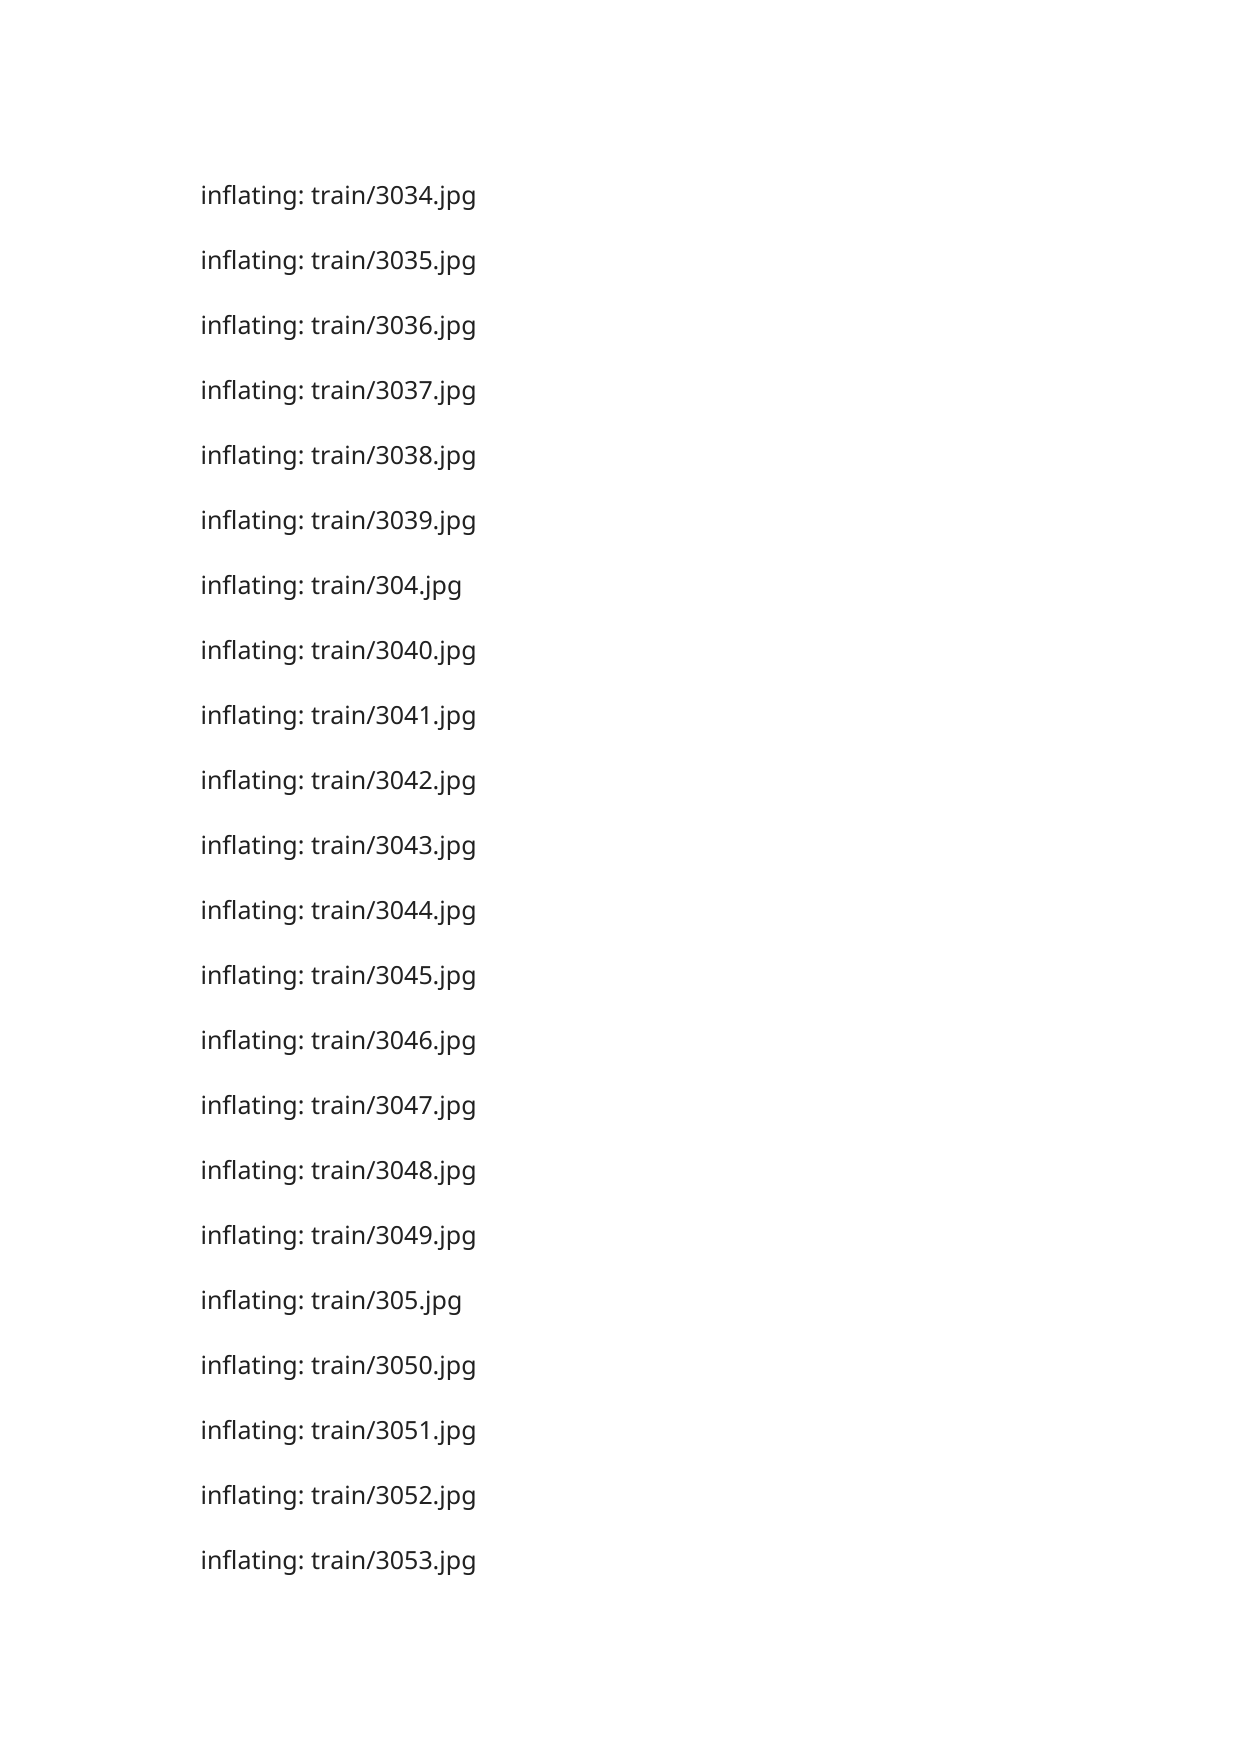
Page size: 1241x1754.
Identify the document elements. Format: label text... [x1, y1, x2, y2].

text inflating: train/3048.jpg [187, 1137, 1053, 1202]
text inflating: train/305.jpg [187, 1267, 1053, 1332]
text inflating: train/3042.jpg [187, 747, 1053, 812]
text inflating: train/3044.jpg [187, 877, 1053, 942]
text inflating: train/3037.jpg [187, 357, 1053, 422]
text inflating: train/3045.jpg [187, 942, 1053, 1007]
text inflating: train/304.jpg [187, 552, 1053, 617]
text inflating: train/3036.jpg [187, 292, 1053, 357]
text inflating: train/3038.jpg [187, 422, 1053, 487]
text inflating: train/3050.jpg [187, 1332, 1053, 1397]
text inflating: train/3041.jpg [187, 682, 1053, 747]
text inflating: train/3049.jpg [187, 1202, 1053, 1267]
text inflating: train/3047.jpg [187, 1072, 1053, 1137]
text inflating: train/3034.jpg [187, 162, 1053, 227]
text inflating: train/3043.jpg [187, 812, 1053, 877]
text inflating: train/3052.jpg [187, 1462, 1053, 1527]
text inflating: train/3046.jpg [187, 1007, 1053, 1072]
text inflating: train/3053.jpg [187, 1527, 1053, 1592]
text inflating: train/3051.jpg [187, 1397, 1053, 1462]
text inflating: train/3040.jpg [187, 617, 1053, 682]
text inflating: train/3039.jpg [187, 487, 1053, 552]
text inflating: train/3035.jpg [187, 227, 1053, 292]
